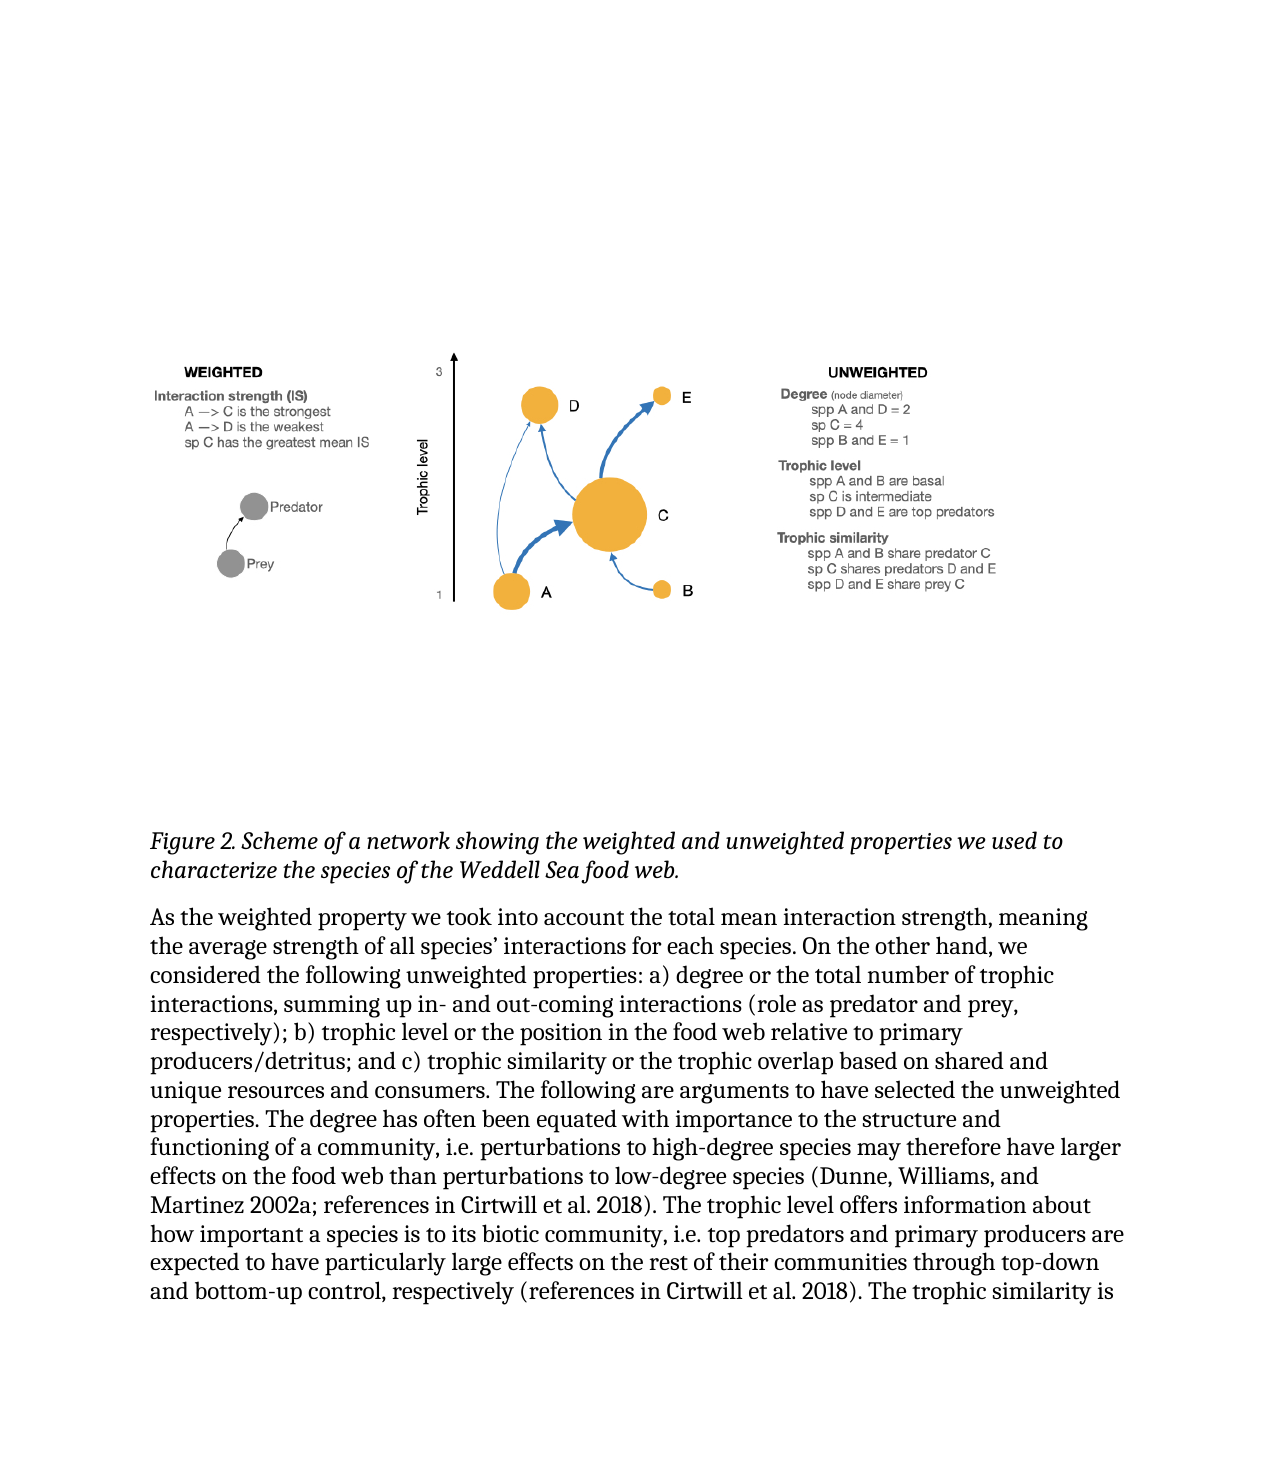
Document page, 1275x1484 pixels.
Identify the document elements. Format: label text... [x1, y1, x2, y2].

text Figure 2. Scheme of a network showing the weighted and unweighted properties we used to characterize the species of the Weddell Sea food web. [150, 827, 1125, 884]
picture [150, 150, 1025, 807]
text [150, 903, 1125, 1306]
